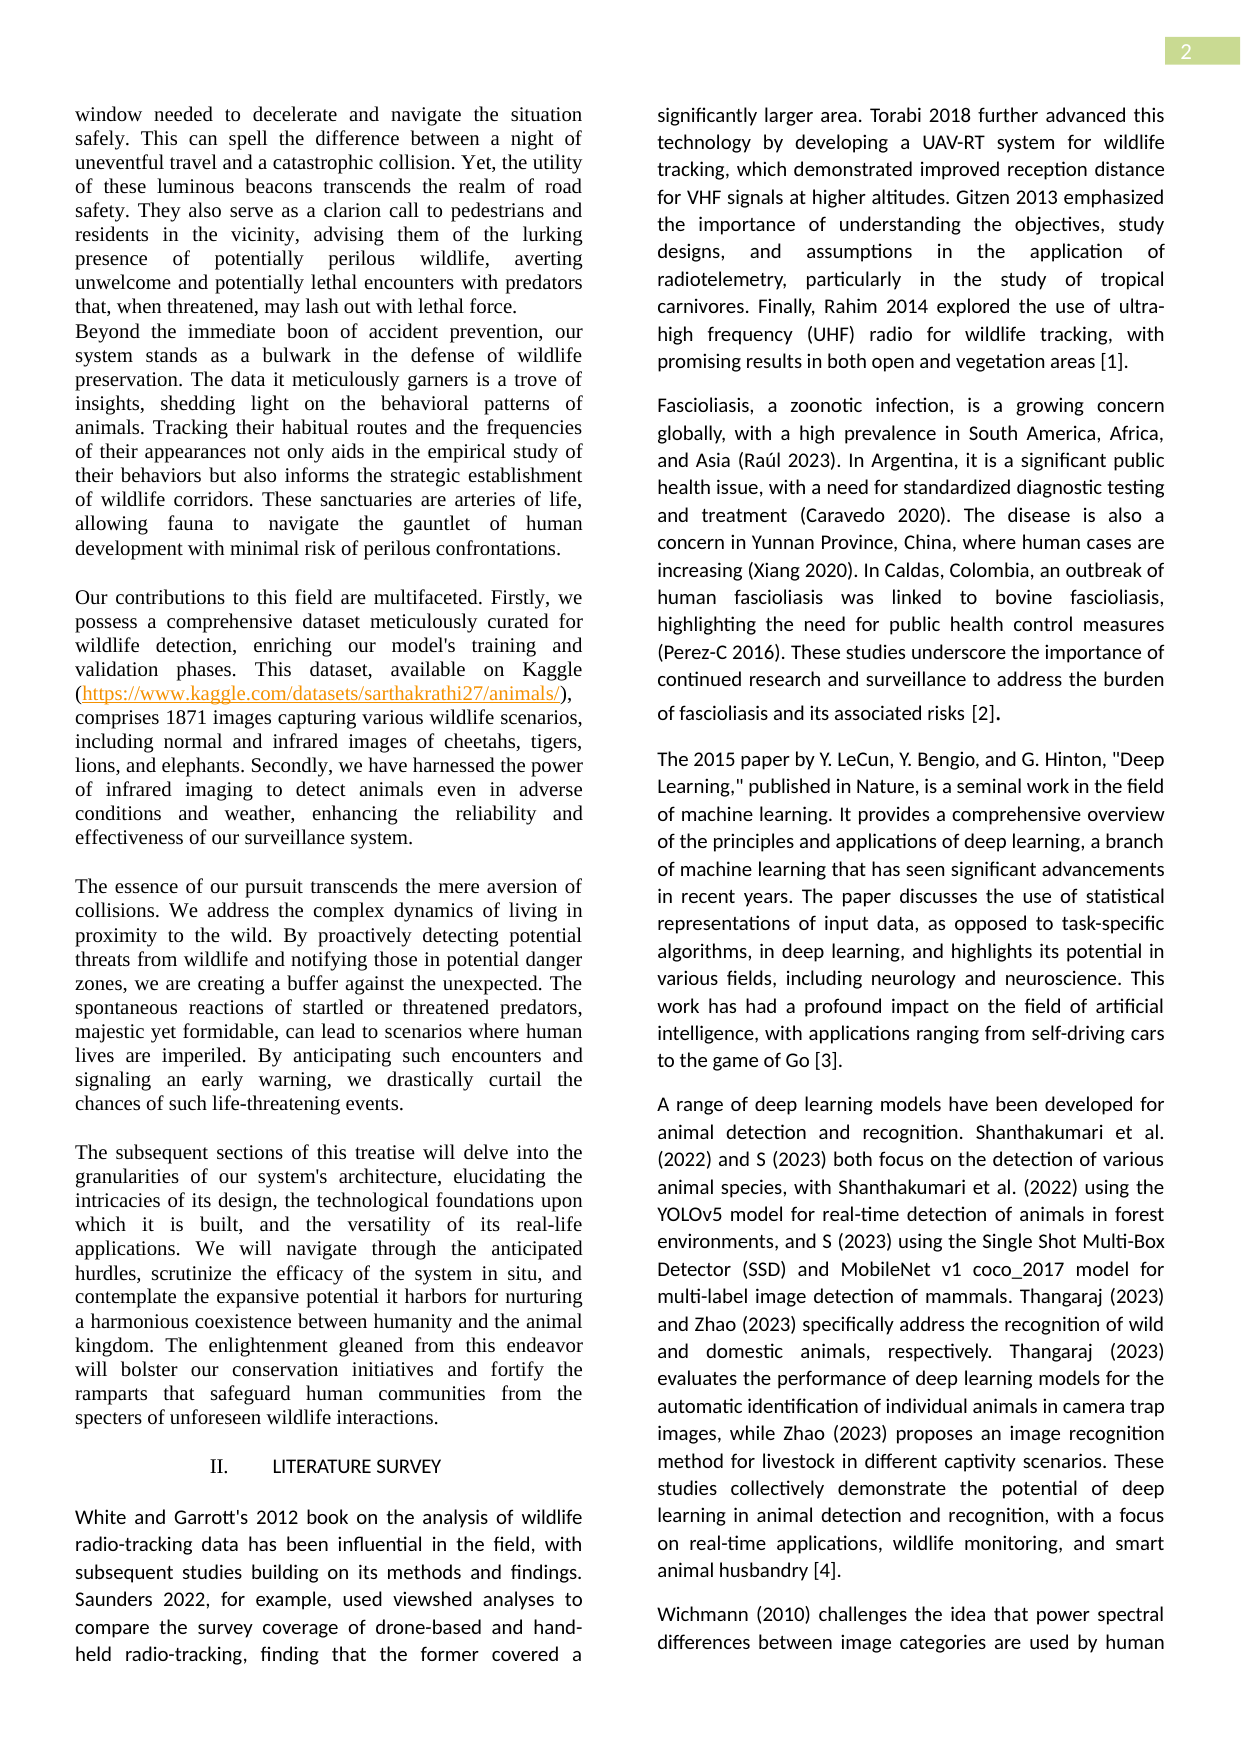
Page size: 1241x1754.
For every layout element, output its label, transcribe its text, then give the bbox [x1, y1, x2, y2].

text Beyond the immediate boon of accident prevention, our system stands as a bulwark in the defense of wildlife preservation. The data it meticulously garners is a trove of insights, shedding light on the behavioral patterns of animals. Tracking their habitual routes and the frequencies of their appearances not only aids in the empirical study of their behaviors but also informs the strategic establishment of wildlife corridors. These sanctuaries are arteries of life, allowing fauna to navigate the gauntlet of human development with minimal risk of perilous confrontations. [75, 319, 583, 559]
text Our contributions to this field are multifaceted. Firstly, we possess a comprehensive dataset meticulously curated for wildlife detection, enriching our model's training and validation phases. This dataset, available on Kaggle (https://www.kaggle.com/datasets/sarthakrathi27/animals/), comprises 1871 images capturing various wildlife scenarios, including normal and infrared images of cheetahs, tigers, lions, and elephants. Secondly, we have harnessed the power of infrared imaging to detect animals even in adverse conditions and weather, enhancing the reliability and effectiveness of our surveillance system. [75, 584, 583, 849]
text The essence of our pursuit transcends the mere aversion of collisions. We address the complex dynamics of living in proximity to the wild. By proactively detecting potential threats from wildlife and notifying those in potential danger zones, we are creating a buffer against the unexpected. The spontaneous reactions of startled or threatened predators, majestic yet formidable, can lead to scenarios where human lives are imperiled. By anticipating such encounters and signaling an early warning, we drastically curtail the chances of such life-threatening events. [75, 874, 583, 1115]
list LITERATURE SURVEY [209, 1453, 583, 1479]
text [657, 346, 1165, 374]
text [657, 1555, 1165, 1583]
text The subsequent sections of this treatise will delve into the granularities of our system's architecture, elucidating the intricacies of its design, the technological foundations upon which it is built, and the versatility of its real-life applications. We will navigate through the anticipated hurdles, scrutinize the efficacy of the system in situ, and contemplate the expansive potential it harbors for nurturing a harmonious coexistence between humanity and the animal kingdom. The enlightenment gleaned from this endeavor will bolster our conservation initiatives and fortify the ramparts that safeguard human communities from the specters of unforeseen wildlife interactions. [75, 1140, 583, 1429]
